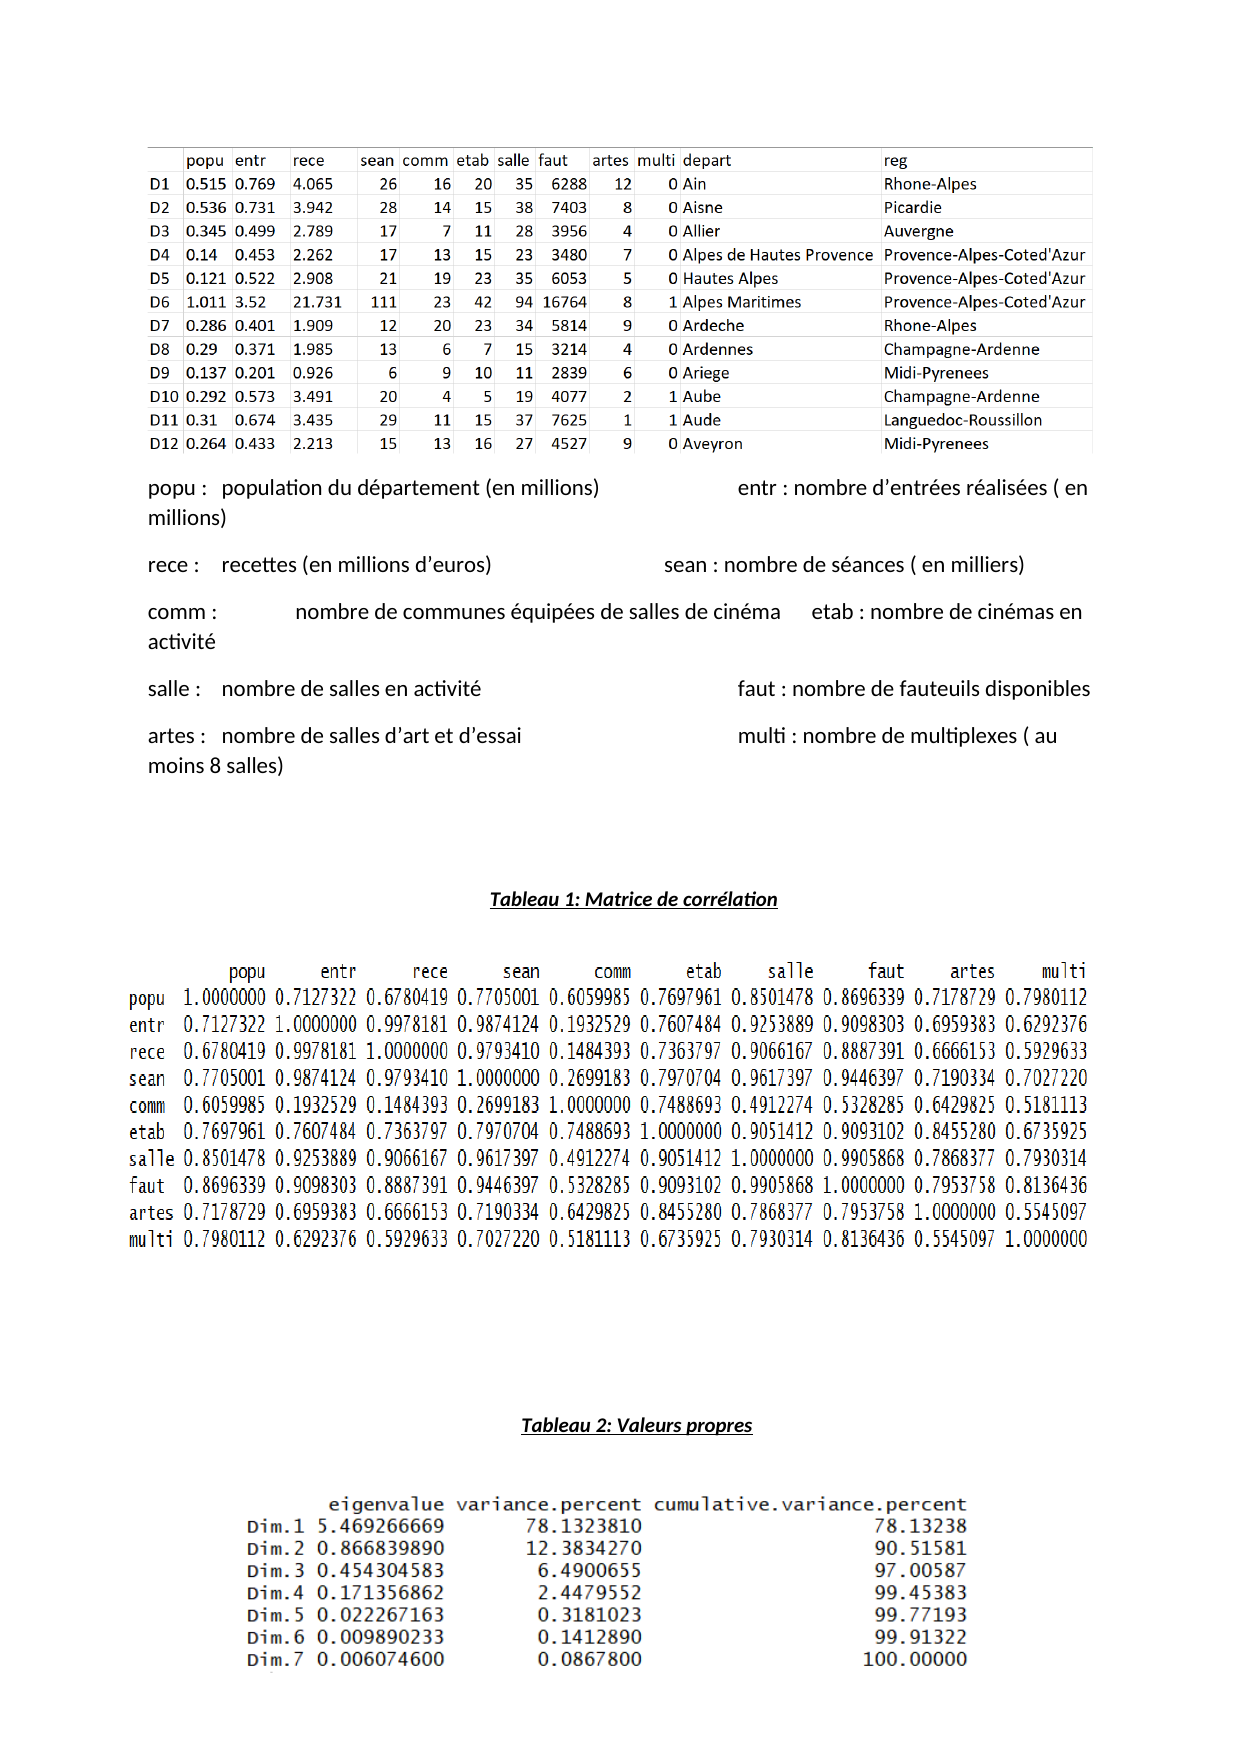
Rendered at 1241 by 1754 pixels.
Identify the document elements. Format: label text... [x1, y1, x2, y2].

picture [122, 962, 1097, 1250]
text artes : nombre de salles d’art et d’essai multi : nombre de multiplexes ( au moins 8 salles) [148, 721, 1093, 779]
picture [239, 1493, 978, 1673]
text salle : nombre de salles en activité faut : nombre de fauteuils disponibles [148, 674, 1093, 702]
text rece : recettes (en millions d’euros) sean : nombre de séances ( en milliers) [148, 550, 1093, 578]
picture [147, 147, 1093, 454]
text comm : nombre de communes équipées de salles de cinéma etab : nombre de cinémas en activité [148, 597, 1093, 655]
text popu : population du département (en millions) entr : nombre d’entrées réalisées ( en millions) [148, 473, 1093, 531]
